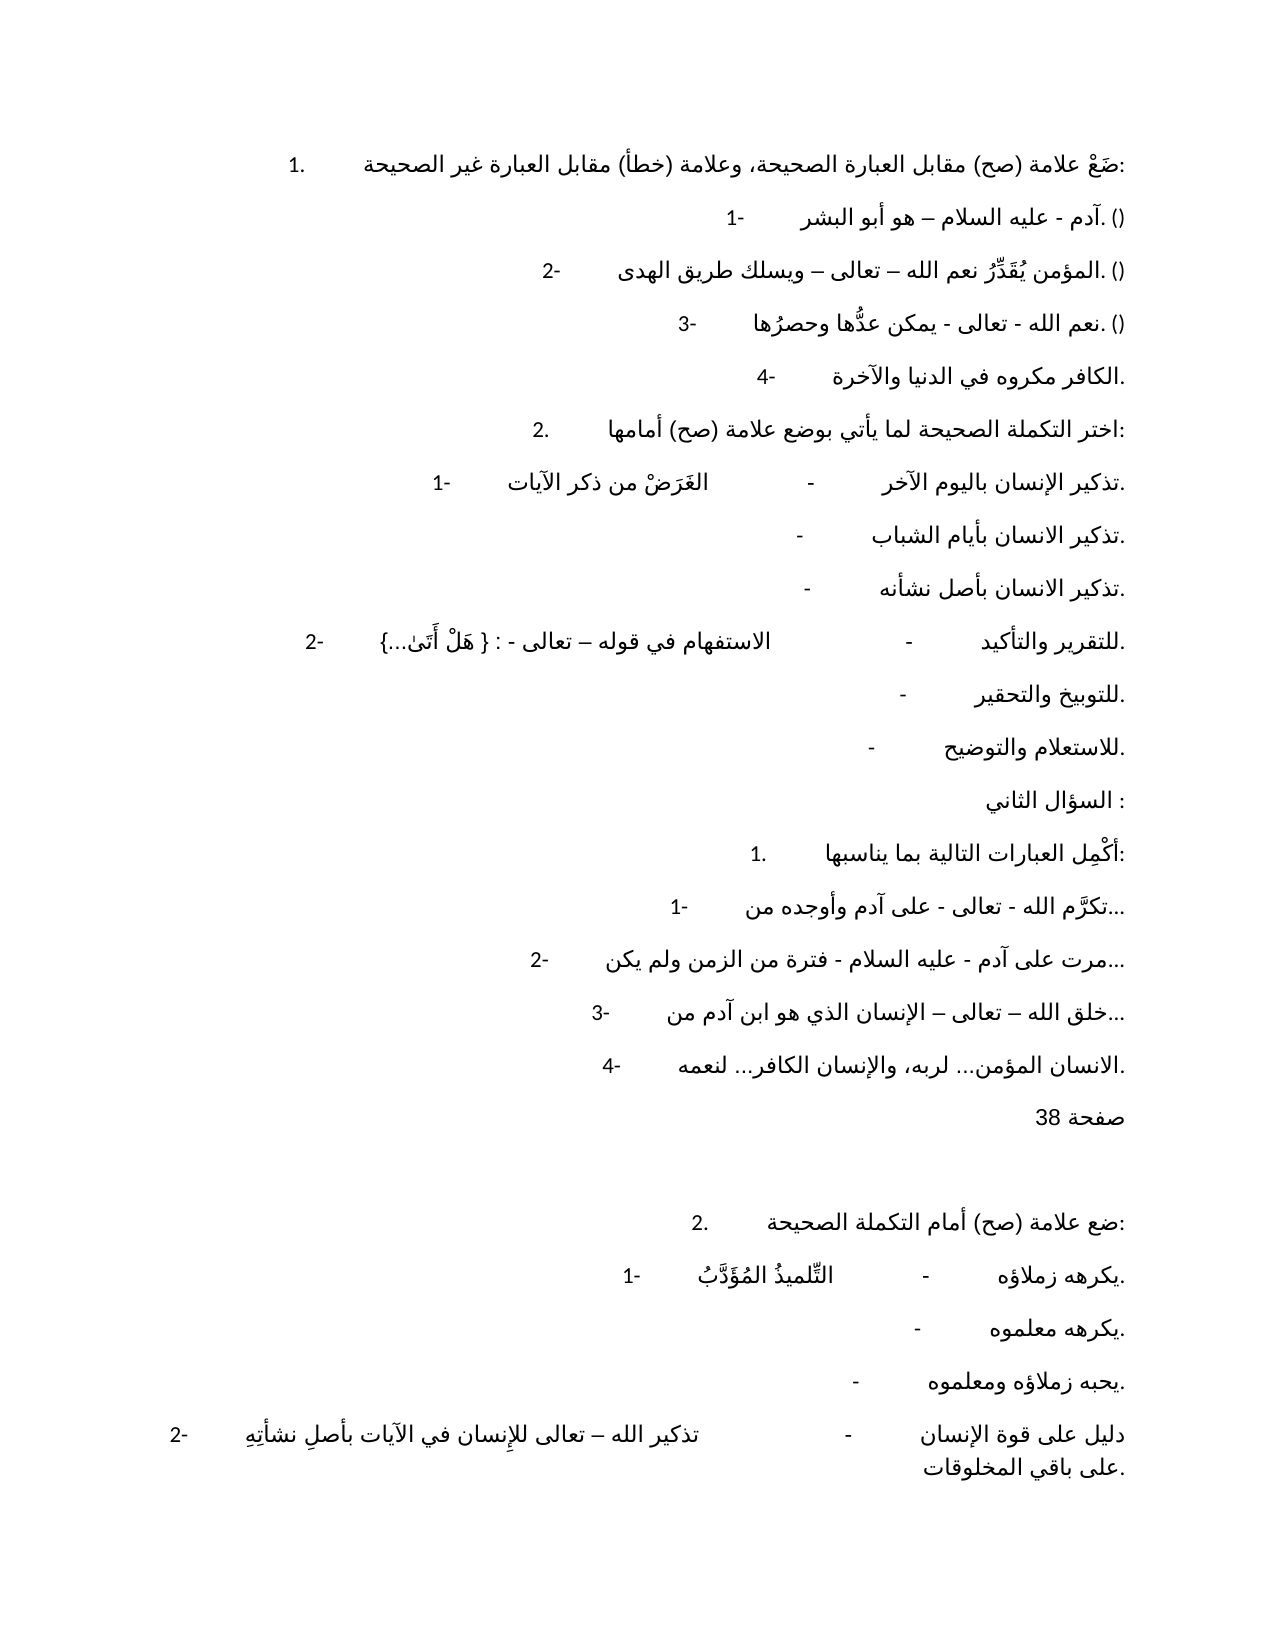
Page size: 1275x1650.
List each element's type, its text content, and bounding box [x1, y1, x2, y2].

text 2. اختر التكملة الصحيحة لما يأتي بوضع علامة (صح) أمامها: [150, 415, 1125, 443]
text 1. ضَعْ علامة (صح) مقابل العبارة الصحيحة، وعلامة (خطأ) مقابل العبارة غير الصحيحة: [150, 150, 1125, 178]
text - للتوبيخ والتحقير. [150, 680, 1125, 708]
text 4- الانسان المؤمن... لربه، والإنسان الكافر... لنعمه. [150, 1051, 1125, 1079]
text 3- خلق الله – تعالى – الإنسان الذي هو ابن آدم من... [150, 998, 1125, 1026]
text السؤال الثاني : [150, 786, 1125, 814]
text - تذكير الانسان بأيام الشباب. [150, 521, 1125, 549]
text 1- آدم - عليه السلام – هو أبو البشر. () [150, 203, 1125, 231]
text 2- المؤمن يُقَدِّرُ نعم الله – تعالى – ويسلك طريق الهدى. () [150, 256, 1125, 284]
text 2- تذكير الله – تعالى للإِنسان في الآيات بأصلِ نشأتِهِ - دليل على قوة الإنسان على باقي المخلوقات. [150, 1421, 1125, 1481]
text 1- تكرَّم الله - تعالى - على آدم وأوجده من... [150, 892, 1125, 920]
text - يحبه زملاؤه ومعلموه. [150, 1367, 1125, 1396]
text صفحة 38 [150, 1104, 1125, 1131]
text 2- مرت على آدم - عليه السلام - فترة من الزمن ولم يكن... [150, 945, 1125, 973]
text - للاستعلام والتوضيح. [150, 733, 1125, 761]
text - يكرهه معلموه. [150, 1314, 1125, 1342]
text 2- الاستفهام في قوله – تعالى - : { هَلْ أَتَىٰ...} - للتقرير والتأكيد. [150, 627, 1125, 655]
text - تذكير الانسان بأصل نشأنه. [150, 574, 1125, 602]
text 2. ضع علامة (صح) أمام التكملة الصحيحة: [150, 1208, 1125, 1236]
text 1- التِّلميذُ المُؤَدَّبُ - يكرهه زملاؤه. [150, 1261, 1125, 1289]
text 1- الغَرَضْ من ذكر الآيات - تذكير الإنسان باليوم الآخر. [150, 468, 1125, 496]
text 3- نعم الله - تعالى - يمكن عدُّها وحصرُها. () [150, 309, 1125, 337]
text 1. أكْمِل العبارات التالية بما يناسبها: [150, 839, 1125, 867]
text 4- الكافر مكروه في الدنيا والآخرة. [150, 362, 1125, 390]
